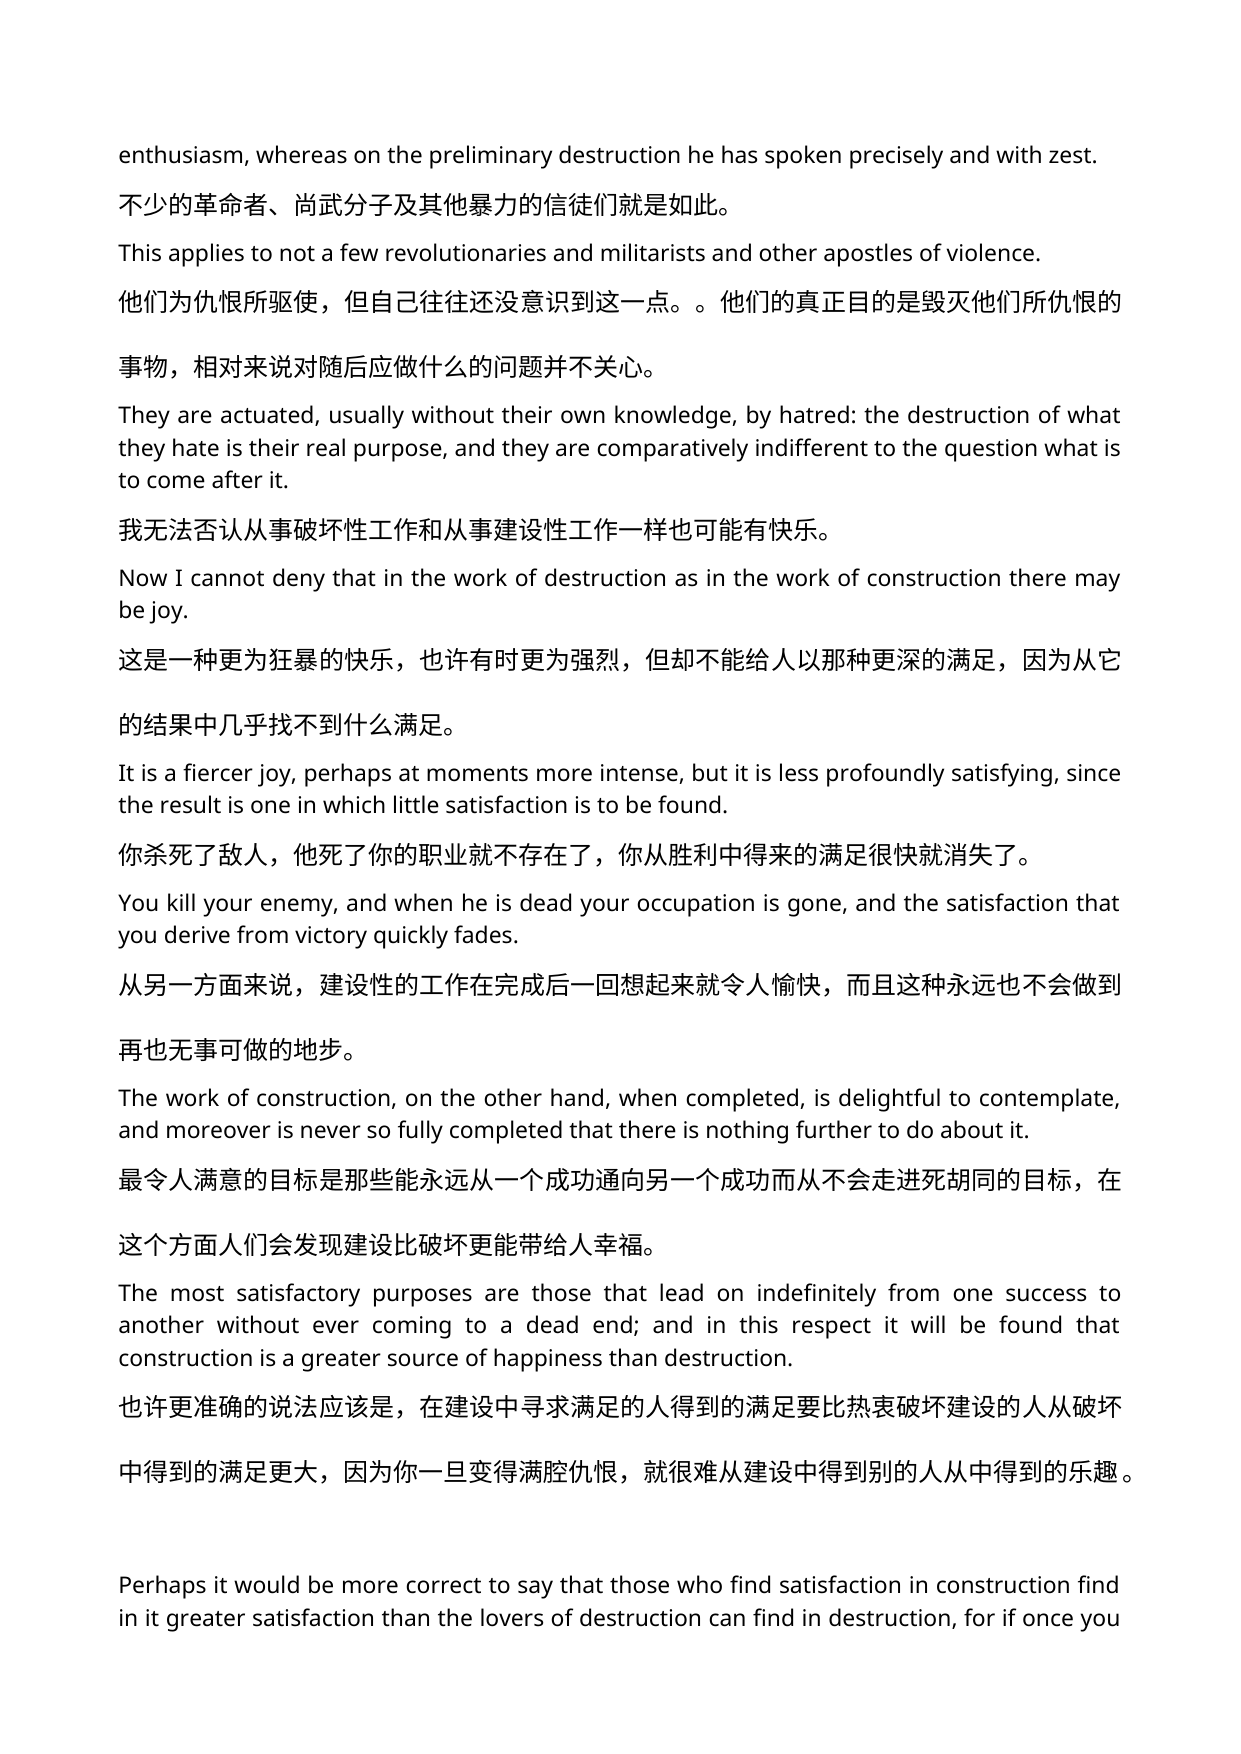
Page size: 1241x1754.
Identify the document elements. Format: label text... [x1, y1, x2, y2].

text You kill your enemy, and when he is dead your occupation is gone, and the satisfaction that you derive from victory quickly fades. [118, 886, 1122, 951]
text 这是一种更为狂暴的快乐，也许有时更为强烈，但却不能给人以那种更深的满足，因为从它的结果中几乎找不到什么满足。 [118, 626, 1122, 756]
text 你杀死了敌人，他死了你的职业就不存在了，你从胜利中得来的满足很快就消失了。 [118, 821, 1122, 886]
text This applies to not a few revolutionaries and militarists and other apostles of violence. [118, 236, 1122, 268]
text 他们为仇恨所驱使，但自己往往还没意识到这一点。。他们的真正目的是毁灭他们所仇恨的事物，相对来说对随后应做什么的问题并不关心。 [118, 268, 1122, 398]
text They are actuated, usually without their own knowledge, by hatred: the destruction of what they hate is their real purpose, and they are comparatively indifferent to the question what is to come after it. [118, 398, 1122, 496]
text 也许更准确的说法应该是，在建设中寻求满足的人得到的满足要比热衷破坏建设的人从破坏中得到的满足更大，因为你一旦变得满腔仇恨，就很难从建设中得到别的人从中得到的乐趣。 [118, 1373, 1122, 1568]
text 不少的革命者、尚武分子及其他暴力的信徒们就是如此。 [118, 171, 1122, 236]
text Now I cannot deny that in the work of destruction as in the work of construction there may be joy. [118, 561, 1122, 626]
text The work of construction, on the other hand, when completed, is delightful to contemplate, and moreover is never so fully completed that there is nothing further to do about it. [118, 1081, 1122, 1146]
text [118, 1568, 1122, 1633]
text 最令人满意的目标是那些能永远从一个成功通向另一个成功而从不会走进死胡同的目标，在这个方面人们会发现建设比破坏更能带给人幸福。 [118, 1146, 1122, 1276]
text 我无法否认从事破坏性工作和从事建设性工作一样也可能有快乐。 [118, 496, 1122, 561]
text 从另一方面来说，建设性的工作在完成后一回想起来就令人愉快，而且这种永远也不会做到再也无事可做的地步。 [118, 951, 1122, 1081]
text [118, 138, 1122, 171]
text It is a fiercer joy, perhaps at moments more intense, but it is less profoundly satisfying, since the result is one in which little satisfaction is to be found. [118, 756, 1122, 821]
text The most satisfactory purposes are those that lead on indefinitely from one success to another without ever coming to a dead end; and in this respect it will be found that construction is a greater source of happiness than destruction. [118, 1276, 1122, 1373]
